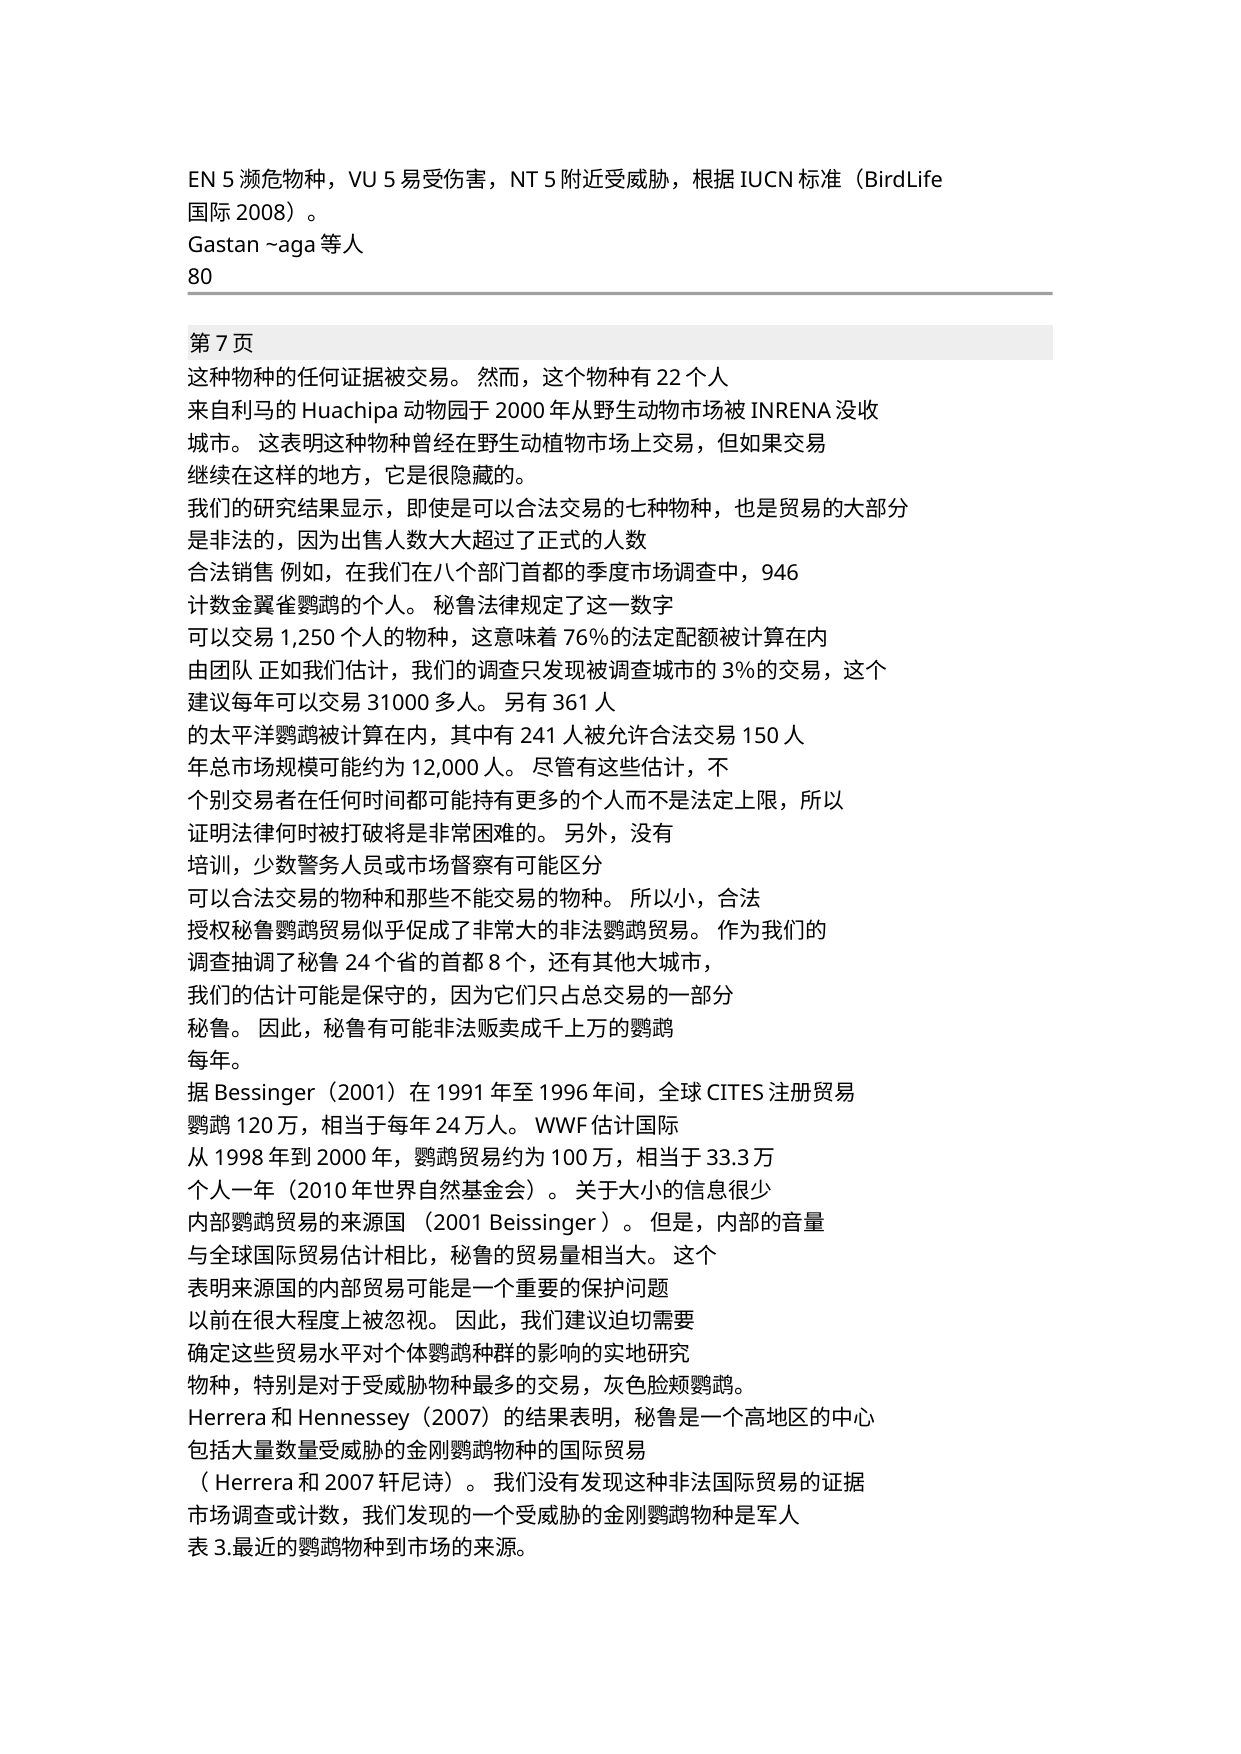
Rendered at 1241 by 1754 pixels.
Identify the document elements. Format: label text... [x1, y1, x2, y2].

text 合法销售 例如，在我们在八个部门首都的季度市场调查中，946 [187, 555, 1053, 588]
text Herrera和Hennessey（2007）的结果表明，秘鲁是一个高地区的中心 [187, 1400, 1053, 1433]
text 表明来源国的内部贸易可能是一个重要的保护问题 [187, 1270, 1053, 1303]
text 培训，少数警务人员或市场督察有可能区分 [187, 848, 1053, 880]
text Gastan ~aga等人 [187, 227, 1053, 259]
text 我们的估计可能是保守的，因为它们只占总交易的一部分 [187, 978, 1053, 1010]
text 物种，特别是对于受威胁物种最多的交易，灰色脸颊鹦鹉。 [187, 1368, 1053, 1400]
text 这种物种的任何证据被交易。 然而，这个物种有22个人 [187, 360, 1053, 393]
text 调查抽调了秘鲁24个省的首都8个，还有其他大城市， [187, 945, 1053, 978]
text 的太平洋鹦鹉被计算在内，其中有241人被允许合法交易150人 [187, 718, 1053, 750]
text 包括大量数量受威胁的金刚鹦鹉物种的国际贸易 [187, 1433, 1053, 1465]
text （ Herrera和2007轩尼诗）。 我们没有发现这种非法国际贸易的证据 [187, 1465, 1053, 1498]
text 年总市场规模可能约为12,000人。 尽管有这些估计，不 [187, 750, 1053, 783]
text 城市。 这表明这种物种曾经在野生动植物市场上交易，但如果交易 [187, 425, 1053, 458]
text 继续在这样的地方，它是很隐藏的。 [187, 458, 1053, 490]
text EN 5濒危物种，VU 5易受伤害，NT 5附近受威胁，根据IUCN标准（BirdLife [187, 162, 1053, 194]
text 个别交易者在任何时间都可能持有更多的个人而不是法定上限，所以 [187, 783, 1053, 815]
text 秘鲁。 因此，秘鲁有可能非法贩卖成千上万的鹦鹉 [187, 1010, 1053, 1043]
text 证明法律何时被打破将是非常困难的。 另外，没有 [187, 815, 1053, 848]
text 国际2008）。 [187, 194, 1053, 227]
text 每年。 [187, 1043, 1053, 1075]
text 可以交易1,250个人的物种，这意味着76％的法定配额被计算在内 [187, 620, 1053, 653]
text 个人一年（2010年世界自然基金会）。 关于大小的信息很少 [187, 1173, 1053, 1205]
text 表3.最近的鹦鹉物种到市场的来源。 [187, 1530, 1053, 1563]
text 由团队 正如我们估计，我们的调查只发现被调查城市的3％的交易，这个 [187, 653, 1053, 685]
text 据Bessinger（2001）在1991年至1996年间，全球CITES注册贸易 [187, 1075, 1053, 1108]
text 鹦鹉120万，相当于每年24万人。 WWF估计国际 [187, 1108, 1053, 1140]
text 市场调查或计数，我们发现的一个受威胁的金刚鹦鹉物种是军人 [187, 1498, 1053, 1530]
text 来自利马的Huachipa动物园于2000年从野生动物市场被INRENA没收 [187, 393, 1053, 425]
text 计数金翼雀鹦鹉的个人。 秘鲁法律规定了这一数字 [187, 588, 1053, 620]
text 80 [187, 259, 1053, 291]
text 是非法的，因为出售人数大大超过了正式的人数 [187, 523, 1053, 555]
text 内部鹦鹉贸易的来源国 （2001 Beissinger ）。 但是，内部的音量 [187, 1205, 1053, 1238]
text 我们的研究结果显示，即使是可以合法交易的七种物种，也是贸易的大部分 [187, 490, 1053, 523]
text 授权秘鲁鹦鹉贸易似乎促成了非常大的非法鹦鹉贸易。 作为我们的 [187, 913, 1053, 945]
text 确定这些贸易水平对个体鹦鹉种群的影响的实地研究 [187, 1335, 1053, 1368]
text 与全球国际贸易估计相比，秘鲁的贸易量相当大。 这个 [187, 1238, 1053, 1270]
text 从1998年到2000年，鹦鹉贸易约为100万，相当于33.3万 [187, 1140, 1053, 1173]
text 可以合法交易的物种和那些不能交易的物种。 所以小，合法 [187, 880, 1053, 913]
text 以前在很大程度上被忽视。 因此，我们建议迫切需要 [187, 1303, 1053, 1335]
text 建议每年可以交易31000多人。 另有361人 [187, 685, 1053, 718]
table_header 第7页 [188, 325, 1053, 360]
